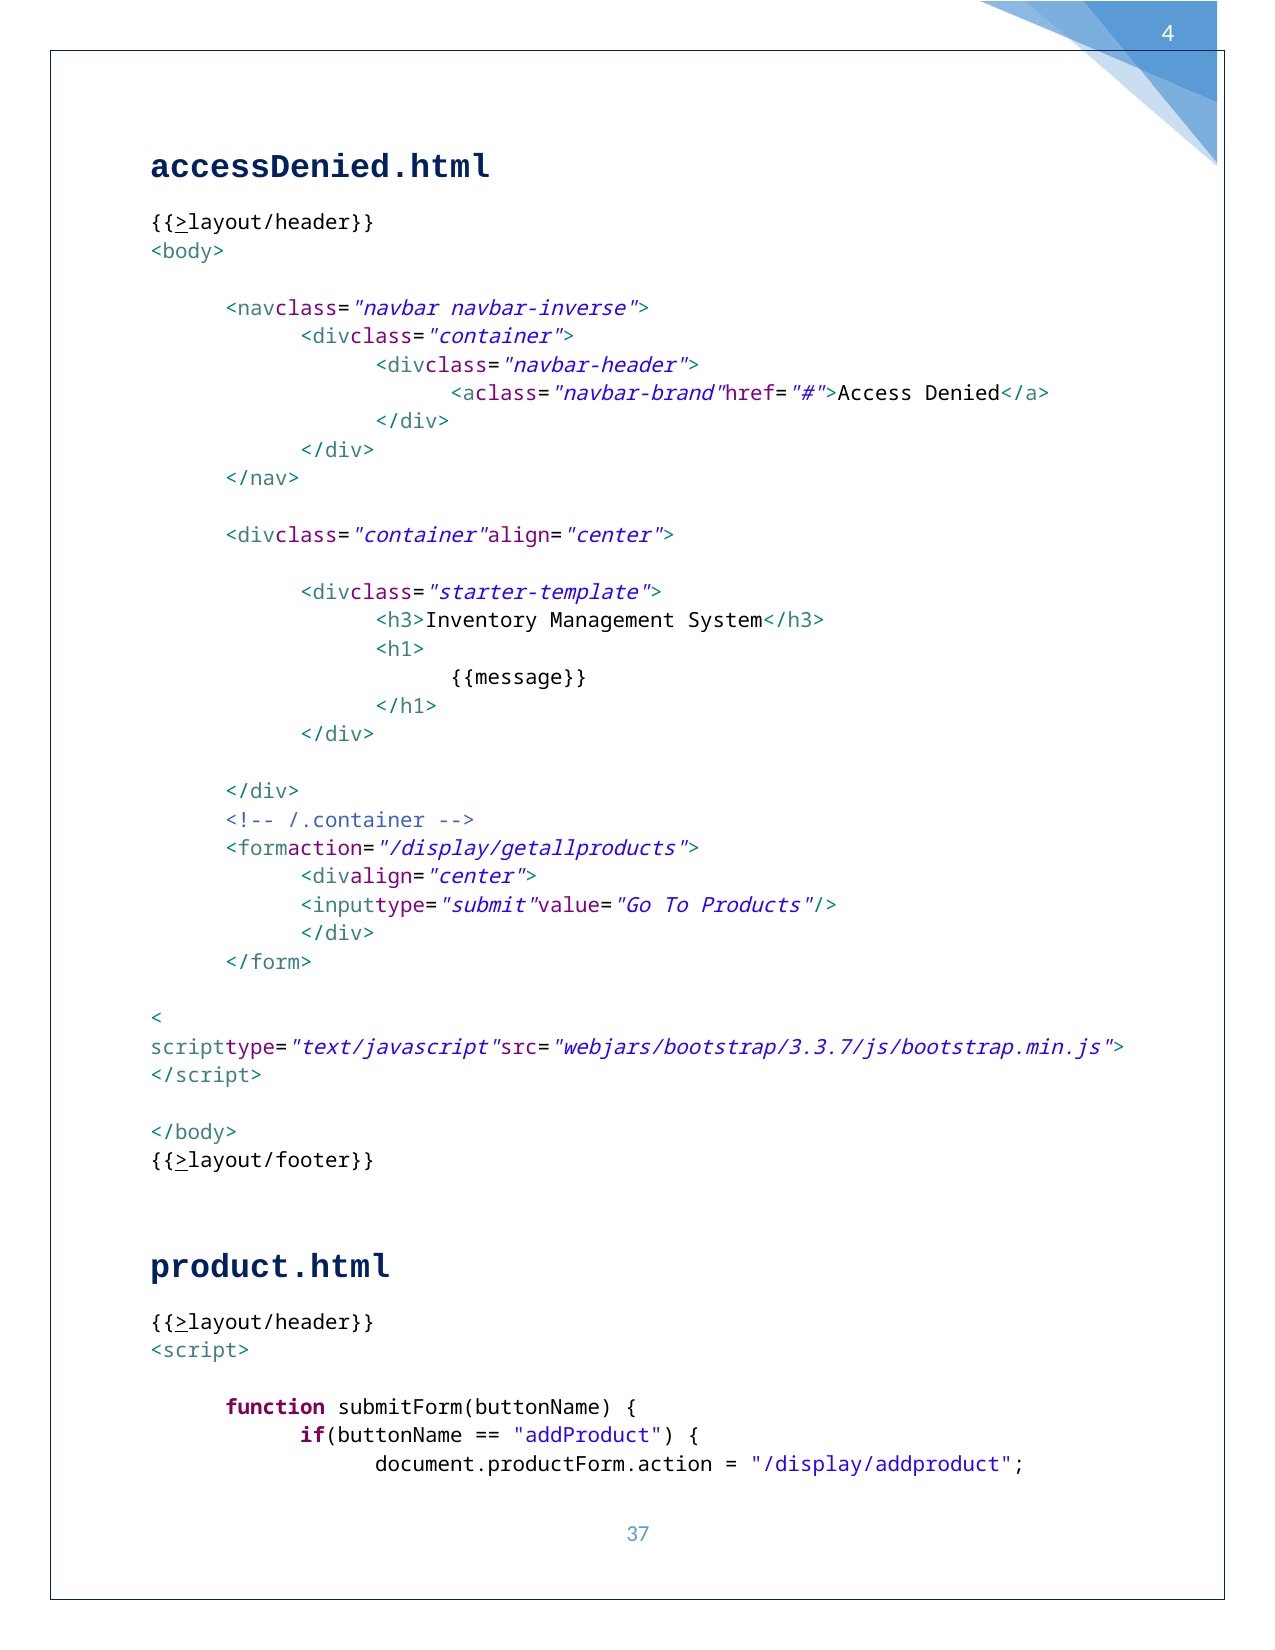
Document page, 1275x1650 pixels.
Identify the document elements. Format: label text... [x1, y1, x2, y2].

text {{>layout/header}} [150, 1307, 1125, 1335]
text document.productForm.action = "/display/addproduct"; [150, 1449, 1125, 1477]
text <h3>Inventory Management System</h3> [150, 606, 1125, 634]
text </div> [150, 435, 1125, 463]
text {{message}} [150, 662, 1125, 691]
text </form> [150, 947, 1125, 975]
text <inputtype="submit"value="Go To Products"/> [150, 890, 1125, 918]
text <!-- /.container --> [150, 805, 1125, 833]
text {{>layout/footer}} [150, 1146, 1125, 1174]
text <formaction="/display/getallproducts"> [150, 833, 1125, 862]
text <divclass="container"> [150, 321, 1125, 350]
text <divclass="navbar-header"> [150, 350, 1125, 378]
text <navclass="navbar navbar-inverse"> [150, 293, 1125, 321]
picture [978, 1, 1218, 50]
text product.html [150, 1249, 1125, 1287]
text <divclass="container"align="center"> [150, 520, 1125, 549]
picture [978, 51, 1218, 167]
text </div> [150, 719, 1125, 748]
text accessDenied.html [150, 150, 1125, 188]
text <script> [150, 1335, 1125, 1364]
text </div> [150, 407, 1125, 435]
text </div> [150, 776, 1125, 805]
text <aclass="navbar-brand"href="#">Access Denied</a> [150, 378, 1125, 407]
text <scripttype="text/javascript"src="webjars/bootstrap/3.3.7/js/bootstrap.min.js"></script> [150, 975, 1125, 1089]
text <h1> [150, 634, 1125, 662]
text <body> [150, 236, 1125, 264]
text </h1> [150, 691, 1125, 719]
text </nav> [150, 463, 1125, 492]
text </body> [150, 1117, 1125, 1146]
text if(buttonName == "addProduct") { [150, 1421, 1125, 1449]
text <divclass="starter-template"> [150, 577, 1125, 606]
text <divalign="center"> [150, 862, 1125, 890]
text </div> [150, 918, 1125, 947]
text function submitForm(buttonName) { [150, 1392, 1125, 1421]
text {{>layout/header}} [150, 207, 1125, 236]
